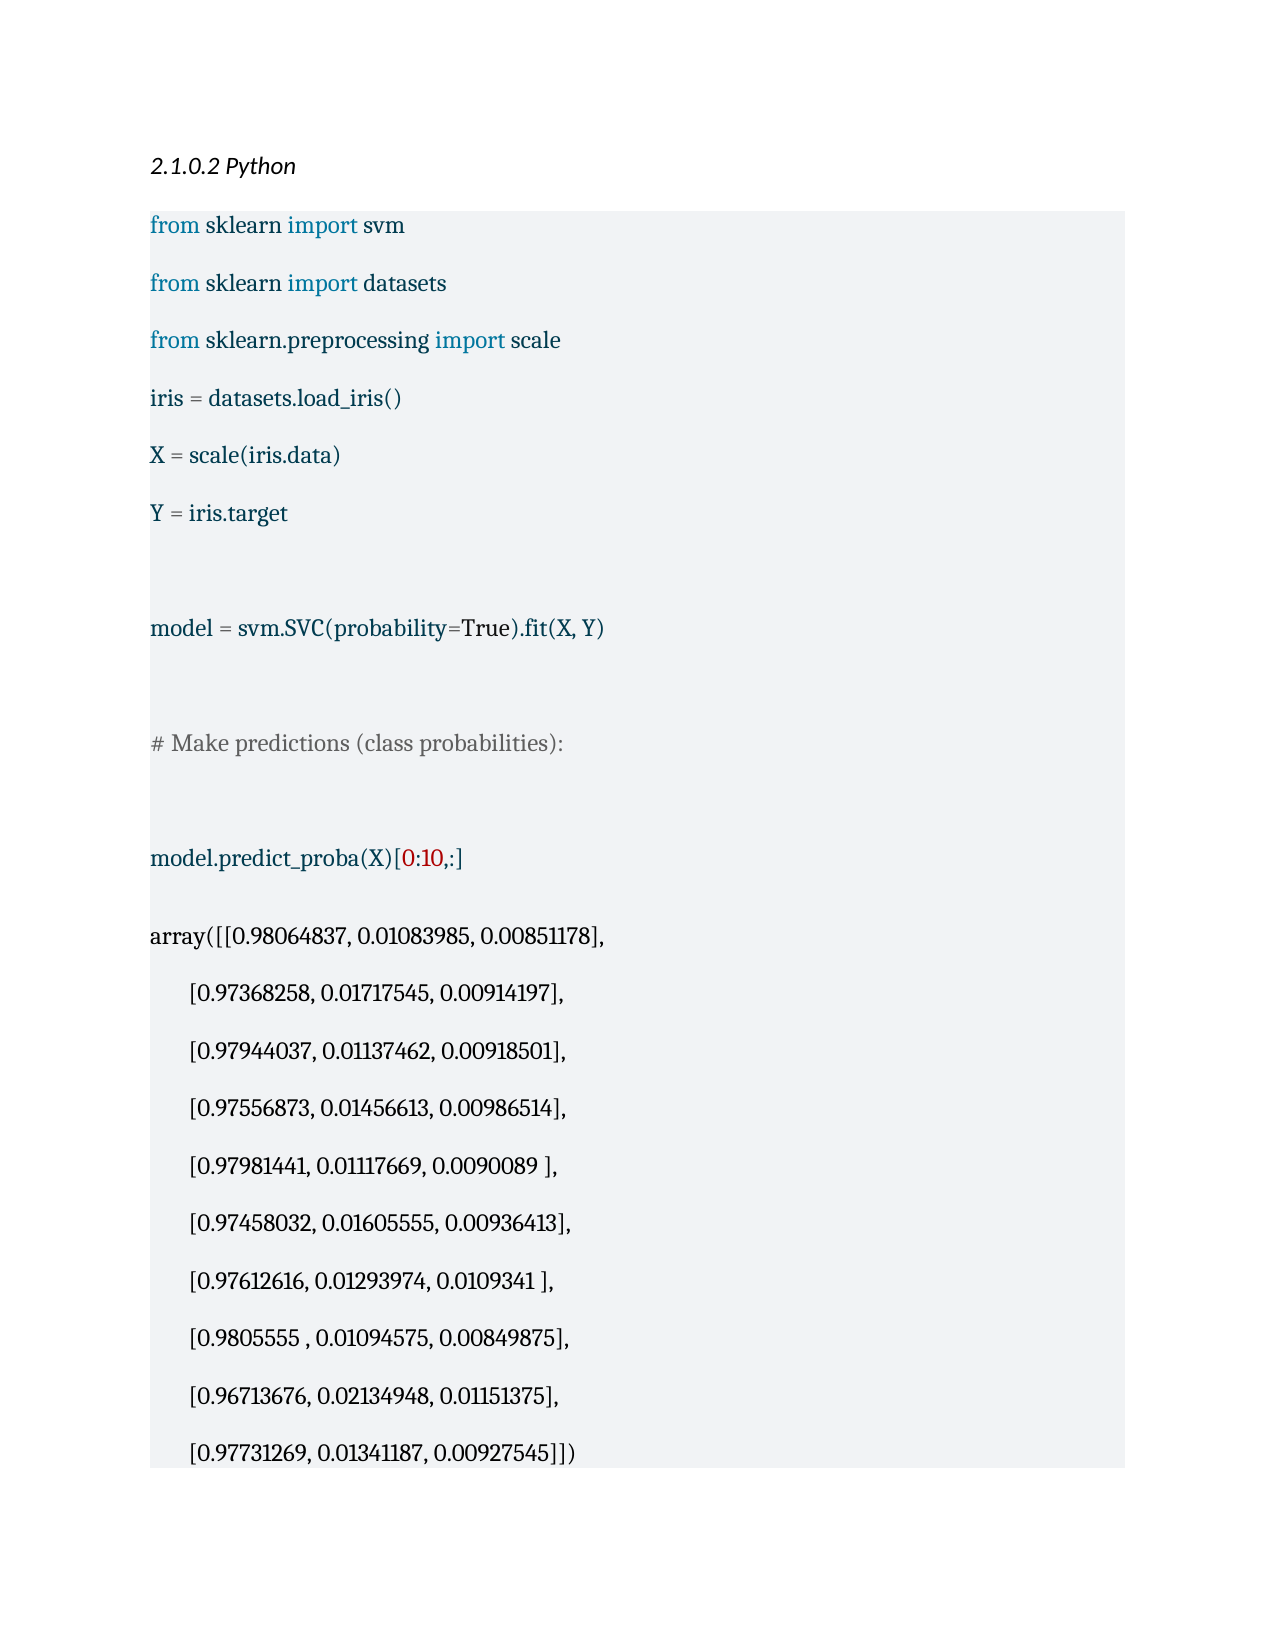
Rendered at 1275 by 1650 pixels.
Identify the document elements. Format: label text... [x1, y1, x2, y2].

text from sklearn import svm from sklearn import datasets from sklearn.preprocessing import scale iris = datasets.load_iris() X = scale(iris.data) Y = iris.target model = svm.SVC(probability=True).fit(X, Y) # Make predictions (class probabilities): model.predict_proba(X)[0:10,:] [150, 211, 1125, 872]
subtitle 2.1.0.2 Python [150, 150, 1125, 181]
text array([[0.98064837, 0.01083985, 0.00851178], [0.97368258, 0.01717545, 0.00914197], [0.97944037, 0.01137462, 0.00918501], [0.97556873, 0.01456613, 0.00986514], [0.97981441, 0.01117669, 0.0090089 ], [0.97458032, 0.01605555, 0.00936413], [0.97612616, 0.01293974, 0.0109341 ], [0.9805555 , 0.01094575, 0.00849875], [0.96713676, 0.02134948, 0.01151375], [0.97731269, 0.01341187, 0.00927545]]) [150, 922, 1125, 1468]
